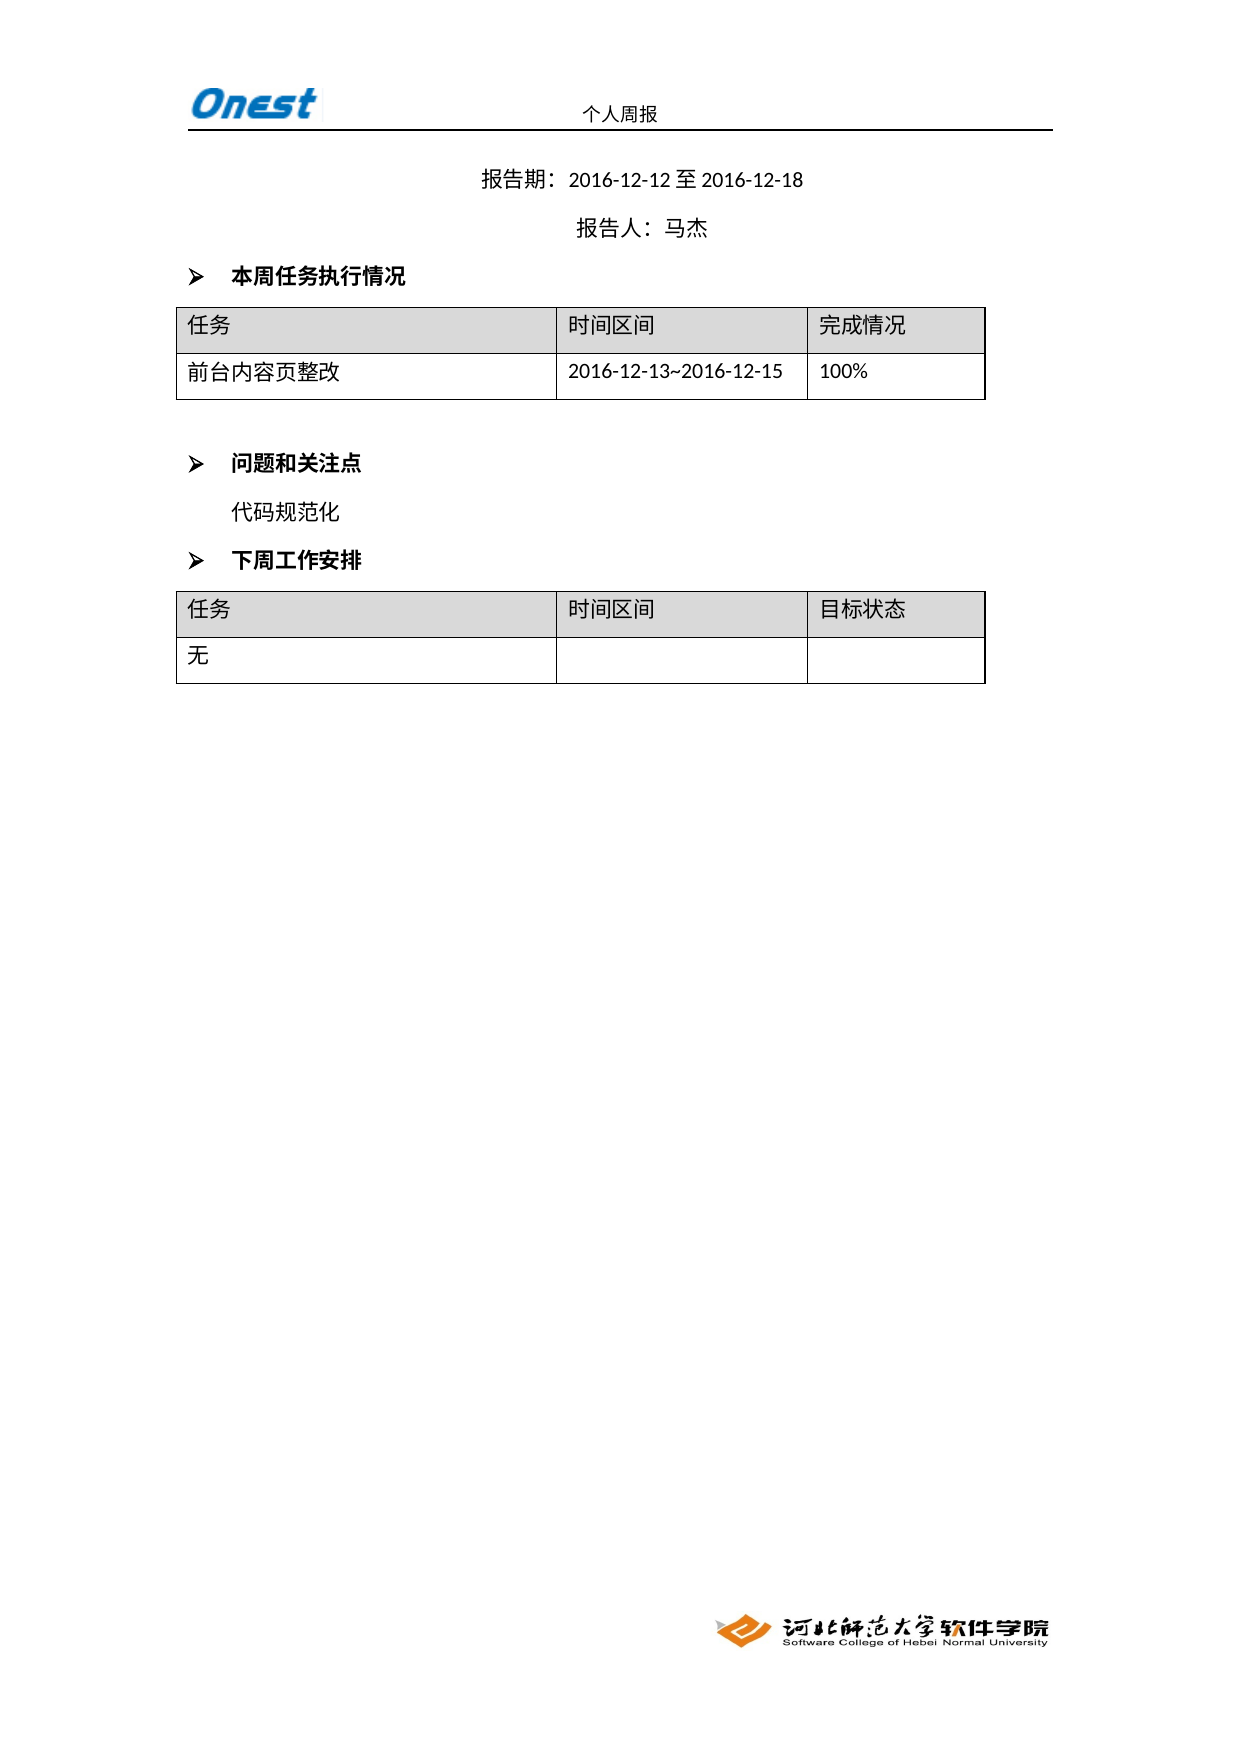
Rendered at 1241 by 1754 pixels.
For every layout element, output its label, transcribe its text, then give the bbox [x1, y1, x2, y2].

table_header 任务 [177, 592, 556, 637]
picture [710, 1611, 1053, 1651]
list 本周任务执行情况 [187, 259, 1053, 291]
table_header 目标状态 [808, 592, 984, 637]
table_cell 100% [808, 354, 984, 399]
table_cell [557, 638, 807, 683]
picture [187, 88, 324, 122]
list 问题和关注点 [187, 446, 1053, 478]
table_cell 前台内容页整改 [177, 354, 556, 399]
text 报告人：马杰 [187, 210, 1053, 243]
table_header 时间区间 [557, 308, 807, 353]
table_cell 2016-12-13~2016-12-15 [557, 354, 807, 399]
table_cell 无 [177, 638, 556, 683]
list 下周工作安排 [187, 543, 1053, 575]
table_cell [808, 638, 984, 683]
list 代码规范化 [231, 494, 1053, 527]
table_header 时间区间 [557, 592, 807, 637]
table_header 任务 [177, 308, 556, 353]
text 报告期：2016-12-12至2016-12-18 [187, 162, 1053, 194]
table_header 完成情况 [808, 308, 984, 353]
